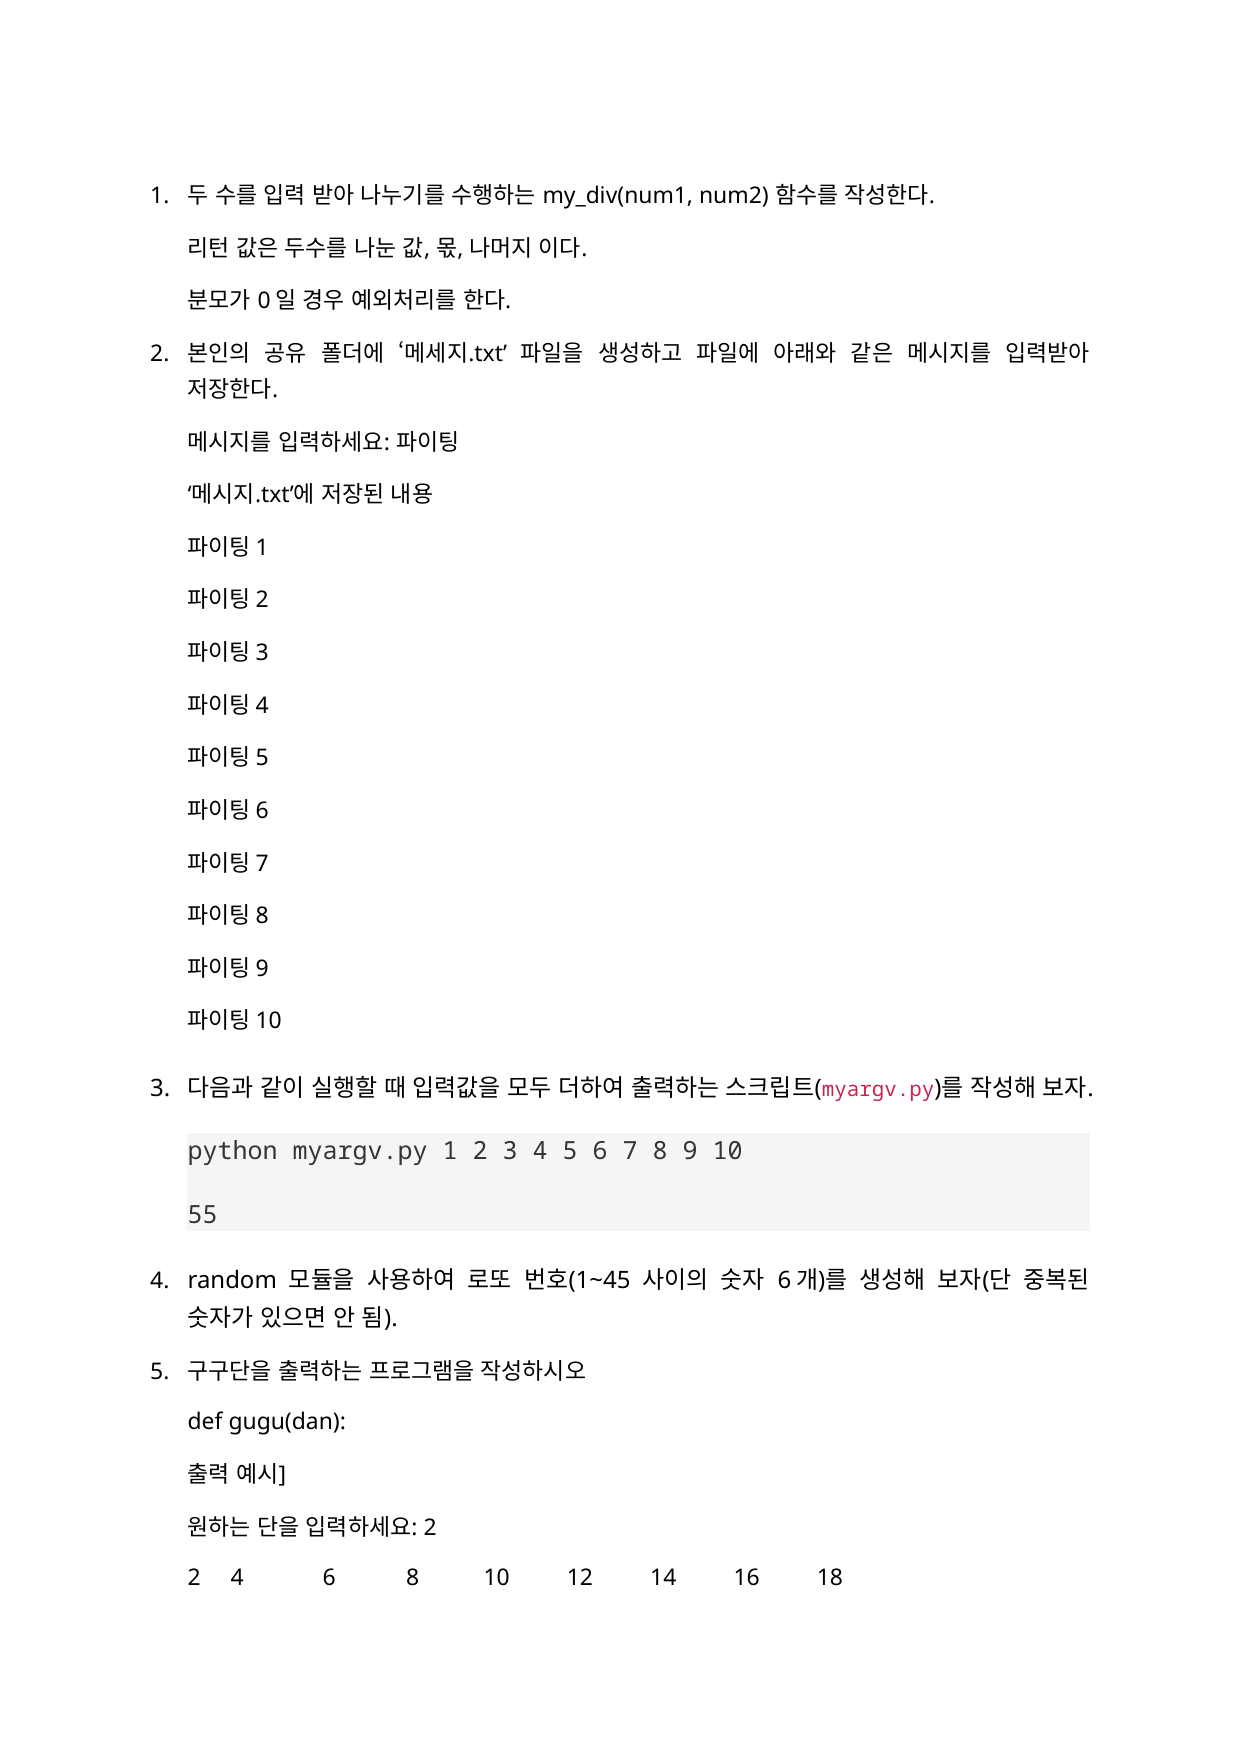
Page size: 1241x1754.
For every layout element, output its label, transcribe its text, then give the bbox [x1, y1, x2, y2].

list 2 4 6 8 10 12 14 16 18 [187, 1561, 1090, 1592]
list 55 [187, 1197, 1090, 1231]
list 파이팅2 [187, 581, 1090, 615]
list 원하는 단을 입력하세요: 2 [187, 1508, 1090, 1542]
list 파이팅9 [187, 949, 1090, 983]
list 파이팅8 [187, 897, 1090, 930]
list 메시지를 입력하세요: 파이팅 [187, 423, 1090, 457]
list 두 수를 입력 받아 나누기를 수행하는 my_div(num1, num2) 함수를 작성한다. [150, 177, 1090, 211]
list def gugu(dan): [187, 1405, 1090, 1437]
list 구구단을 출력하는 프로그램을 작성하시오 [150, 1353, 1090, 1386]
list 파이팅4 [187, 687, 1090, 720]
list 파이팅10 [187, 1002, 1090, 1036]
list random 모듈을 사용하여 로또 번호(1~45 사이의 숫자 6개)를 생성해 보자(단 중복된 숫자가 있으면 안 됨). [150, 1261, 1090, 1333]
list 파이팅7 [187, 844, 1090, 878]
list 파이팅1 [187, 529, 1090, 562]
list 파이팅6 [187, 792, 1090, 825]
list 출력 예시] [187, 1456, 1090, 1489]
list 파이팅5 [187, 739, 1090, 772]
list 분모가 0일 경우 예외처리를 한다. [187, 282, 1090, 316]
list ‘메시지.txt’에 저장된 내용 [187, 476, 1090, 509]
list 다음과 같이 실행할 때 입력값을 모두 더하여 출력하는 스크립트(myargv.py)를 작성해 보자. [150, 1068, 1090, 1103]
list 파이팅3 [187, 634, 1090, 667]
list python myargv.py 1 2 3 4 5 6 7 8 9 10 [187, 1133, 1090, 1167]
list 리턴 값은 두수를 나눈 값, 몫, 나머지 이다. [187, 230, 1090, 263]
list 본인의 공유 폴더에 ‘메세지.txt’ 파일을 생성하고 파일에 아래와 같은 메시지를 입력받아 저장한다. [150, 335, 1090, 404]
